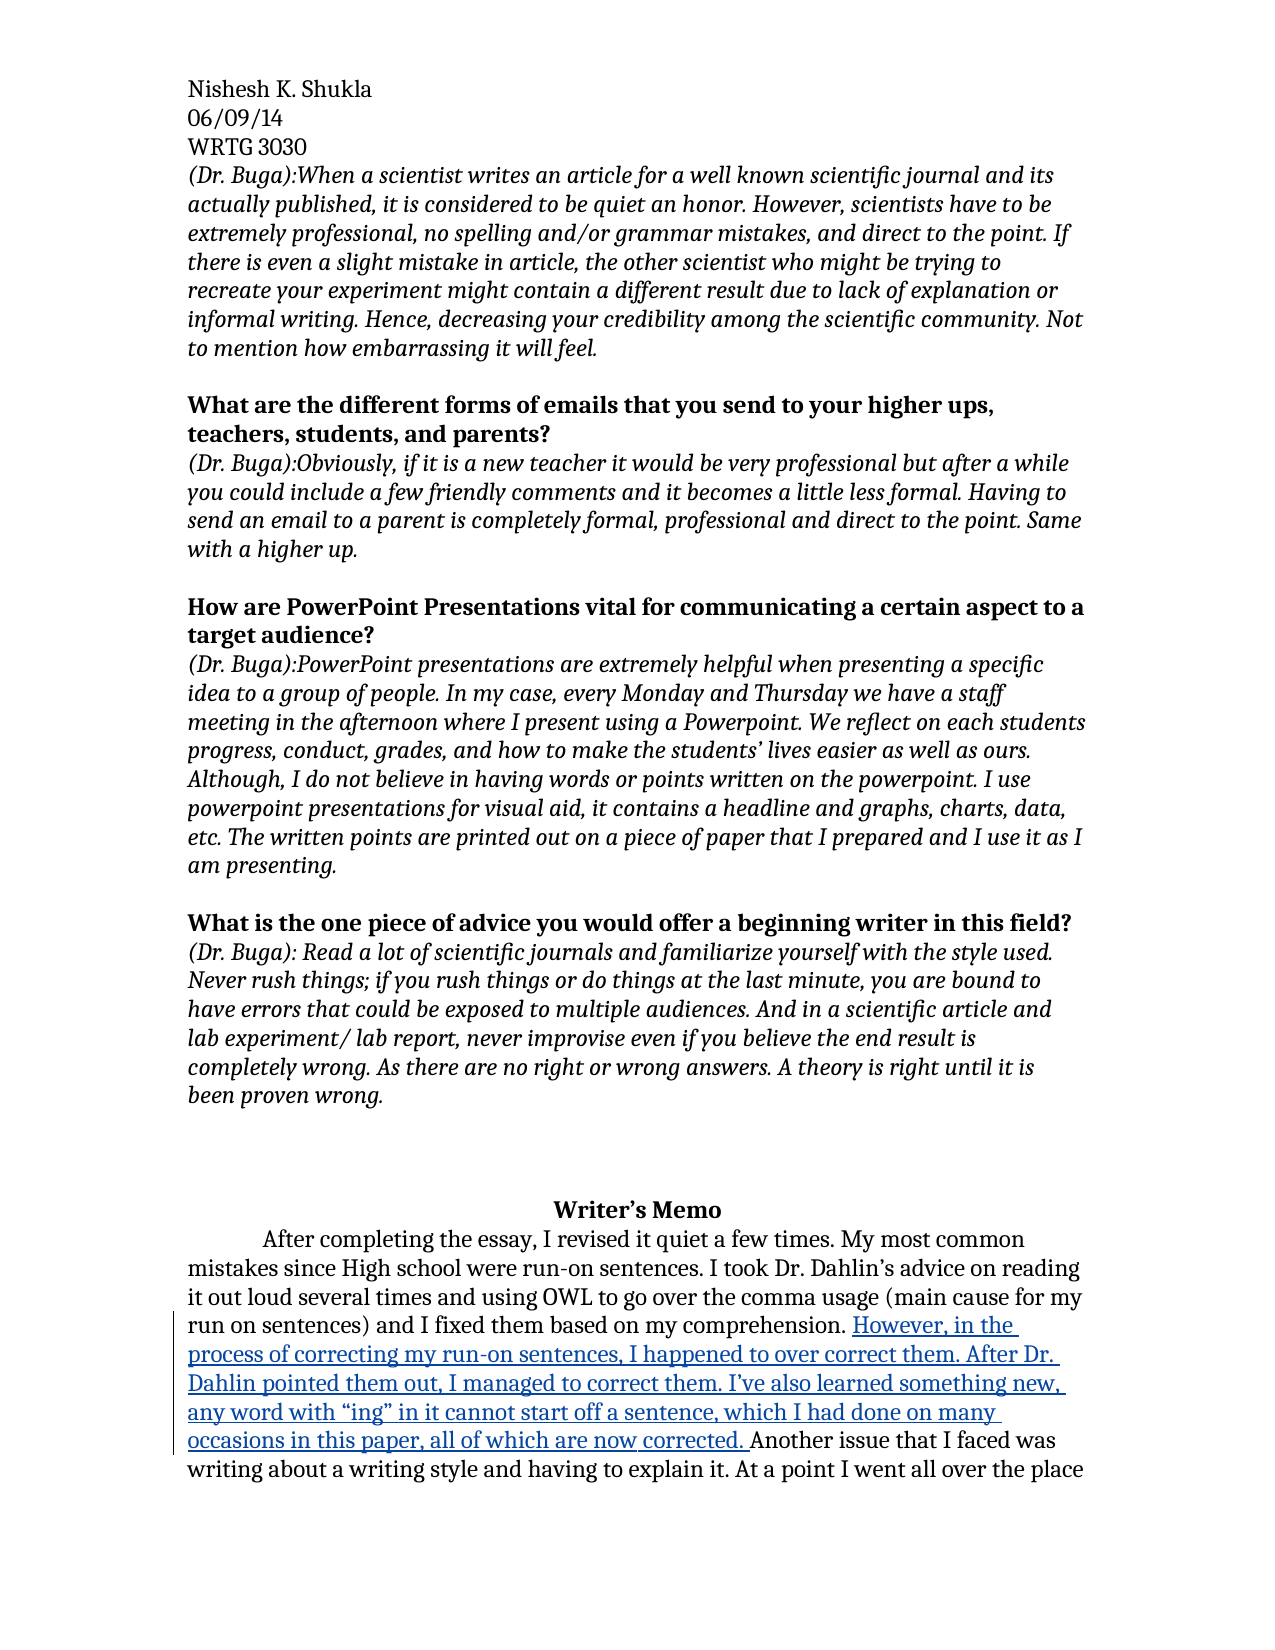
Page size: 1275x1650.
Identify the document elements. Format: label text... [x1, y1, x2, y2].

text (Dr. Buga): Read a lot of scientific journals and familiarize yourself with the style used. Never rush things; if you rush things or do things at the last minute, you are bound to have errors that could be exposed to multiple audiences. And in a scientific article and lab experiment/ lab report, never improvise even if you believe the end result is completely wrong. As there are no right or wrong answers. A theory is right until it is been proven wrong. [187, 937, 1087, 1110]
text (Dr. Buga):When a scientist writes an article for a well known scientific journal and its actually published, it is considered to be quiet an honor. However, scientists have to be extremely professional, no spelling and/or grammar mistakes, and direct to the point. If there is even a slight mistake in article, the other scientist who might be trying to recreate your experiment might contain a different result due to lack of explanation or informal writing. Hence, decreasing your credibility among the scientific community. Not to mention how embarrassing it will feel. [187, 161, 1087, 362]
text Writer’s Memo [187, 1196, 1087, 1225]
text How are PowerPoint Presentations vital for communicating a certain aspect to a target audience? [187, 592, 1087, 650]
text (Dr. Buga):PowerPoint presentations are extremely helpful when presenting a specific idea to a group of people. In my case, every Monday and Thursday we have a staff meeting in the afternoon where I present using a Powerpoint. We reflect on each students progress, conduct, grades, and how to make the students’ lives easier as well as ours. Although, I do not believe in having words or points written on the powerpoint. I use powerpoint presentations for visual aid, it contains a headline and graphs, charts, data, etc. The written points are printed out on a piece of paper that I prepared and I use it as I am presenting. [187, 650, 1087, 880]
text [187, 1225, 1087, 1484]
text What is the one piece of advice you would offer a beginning writer in this field? [187, 909, 1087, 937]
text What are the different forms of emails that you send to your higher ups, teachers, students, and parents? (Dr. Buga):Obviously, if it is a new teacher it would be very professional but after a while you could include a few friendly comments and it becomes a little less formal. Having to send an email to a parent is completely formal, professional and direct to the point. Same with a higher up. [187, 391, 1087, 564]
